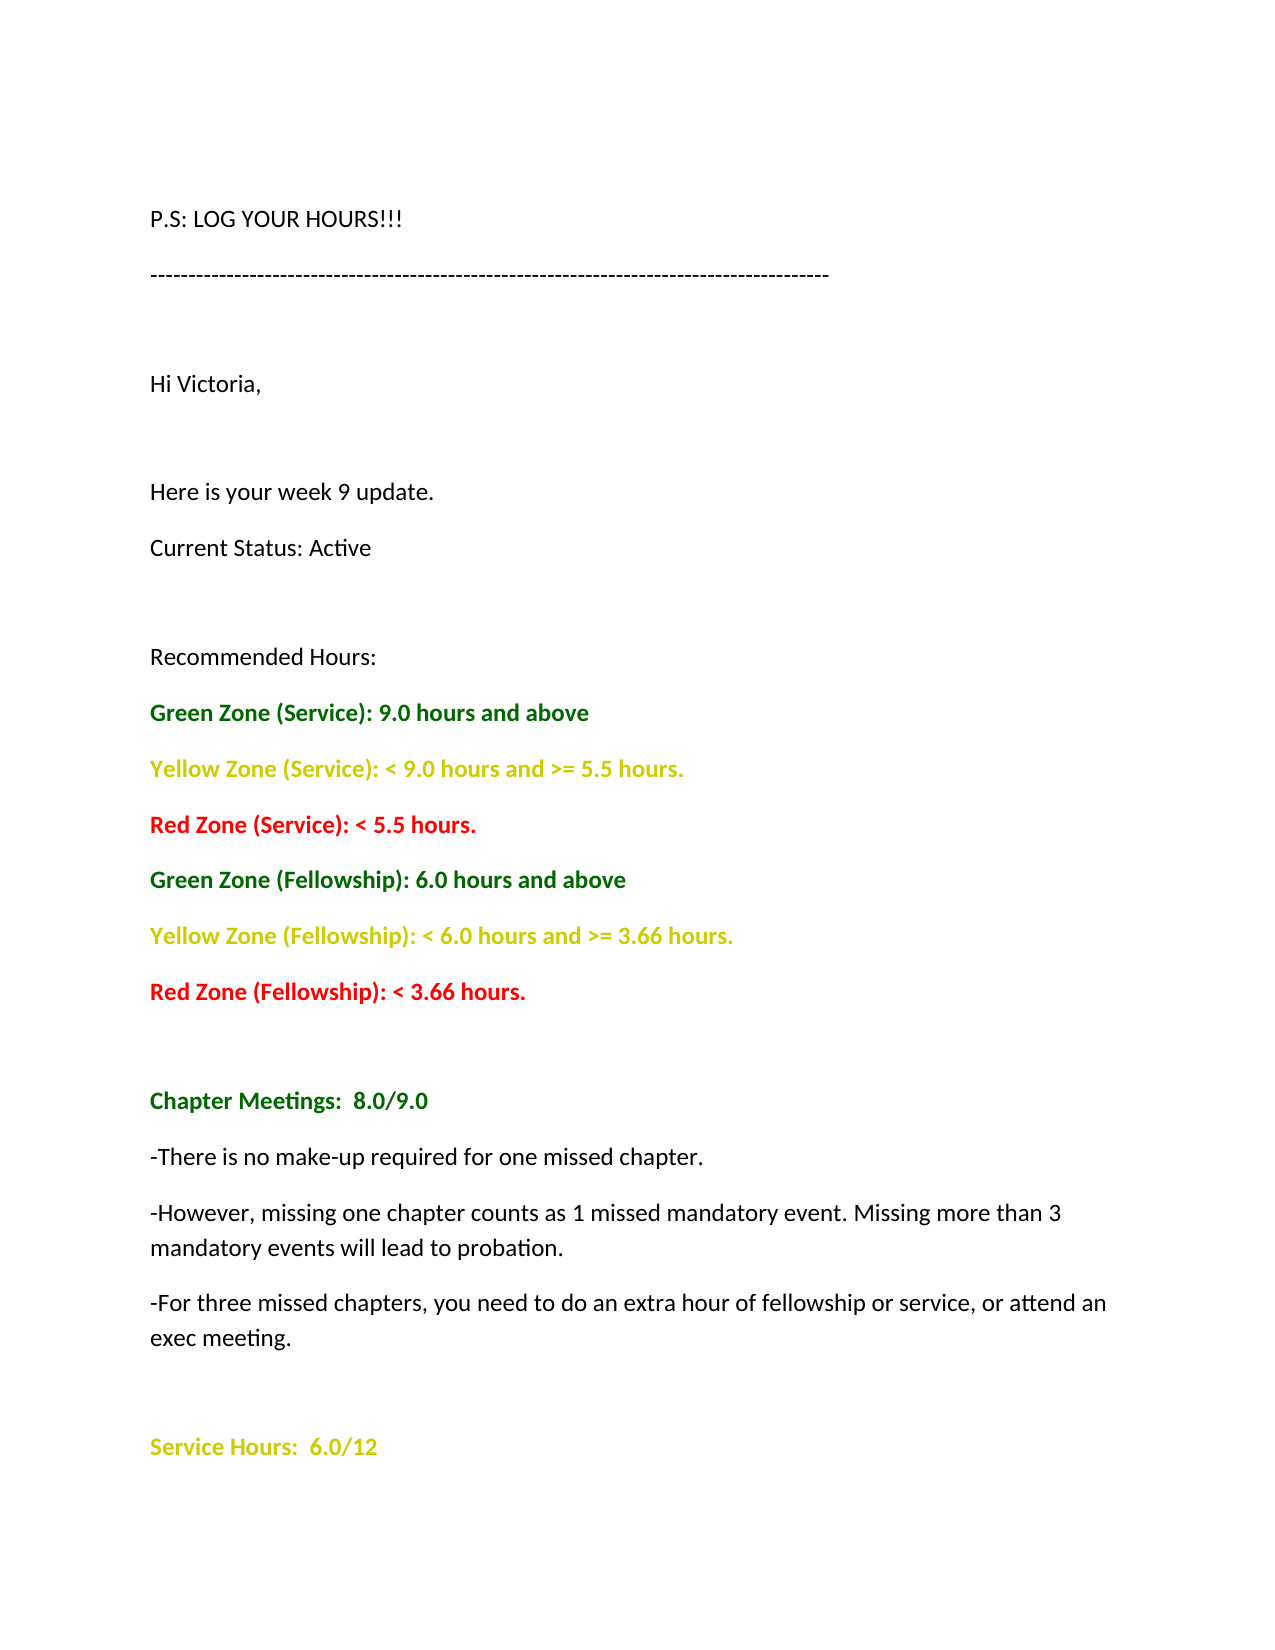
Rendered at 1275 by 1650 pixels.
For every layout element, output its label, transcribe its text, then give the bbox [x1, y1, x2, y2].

text Green Zone (Service): 9.0 hours and above [150, 697, 1125, 728]
text Red Zone (Service): < 5.5 hours. [150, 809, 1125, 839]
text Service Hours: 6.0/12 [150, 1431, 1125, 1462]
text -There is no make-up required for one missed chapter. [150, 1141, 1125, 1171]
text Hi Victoria, [150, 368, 1125, 398]
text Here is your week 9 update. [150, 477, 1125, 507]
text Yellow Zone (Fellowship): < 6.0 hours and >= 3.66 hours. [150, 920, 1125, 951]
text Recommended Hours: [150, 641, 1125, 672]
text -However, missing one chapter counts as 1 missed mandatory event. Missing more than 3 mandatory events will lead to probation. [150, 1197, 1125, 1262]
text Yellow Zone (Service): < 9.0 hours and >= 5.5 hours. [150, 753, 1125, 783]
text P.S: LOG YOUR HOURS!!! [150, 203, 1125, 233]
text Current Status: Active [150, 532, 1125, 563]
text Red Zone (Fellowship): < 3.66 hours. [150, 976, 1125, 1007]
text Chapter Meetings: 8.0/9.0 [150, 1085, 1125, 1116]
text Green Zone (Fellowship): 6.0 hours and above [150, 864, 1125, 895]
text -For three missed chapters, you need to do an extra hour of fellowship or service, or attend an exec meeting. [150, 1288, 1125, 1353]
text ----------------------------------------------------------------------------------------- [150, 259, 1125, 289]
